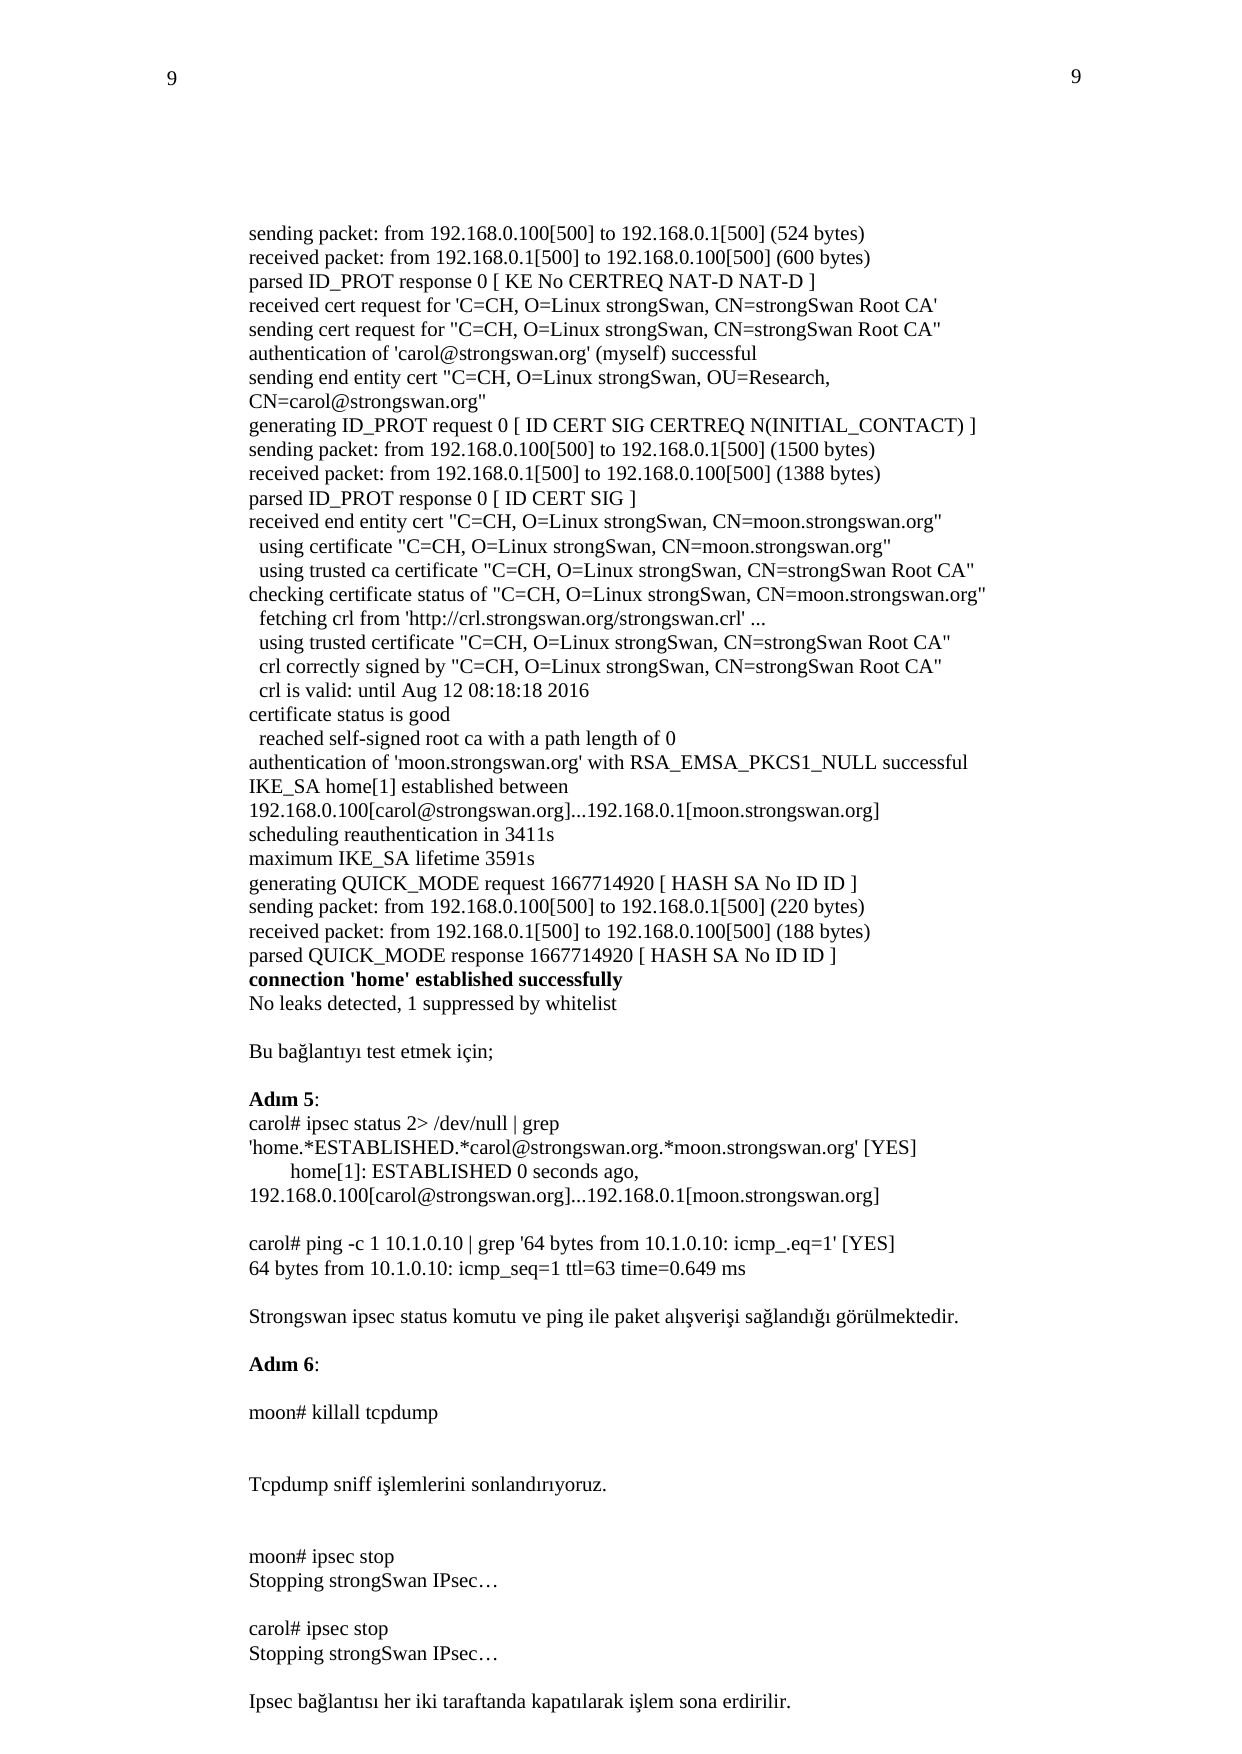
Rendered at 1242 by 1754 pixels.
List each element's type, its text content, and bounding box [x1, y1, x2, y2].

text received cert request for 'C=CH, O=Linux strongSwan, CN=strongSwan Root CA' [248, 293, 1067, 317]
text Adım 6: [248, 1352, 1067, 1376]
text sending cert request for "C=CH, O=Linux strongSwan, CN=strongSwan Root CA" [248, 317, 1067, 341]
text fetching crl from 'http://crl.strongswan.org/strongswan.crl' ... [248, 606, 1067, 630]
text certificate status is good [248, 702, 1067, 726]
text scheduling reauthentication in 3411s [248, 822, 1067, 846]
text generating QUICK_MODE request 1667714920 [ HASH SA No ID ID ] [248, 870, 1067, 894]
text crl correctly signed by "C=CH, O=Linux strongSwan, CN=strongSwan Root CA" [248, 654, 1067, 678]
text sending packet: from 192.168.0.100[500] to 192.168.0.1[500] (1500 bytes) [248, 437, 1067, 461]
text using certificate "C=CH, O=Linux strongSwan, CN=moon.strongswan.org" [248, 533, 1067, 558]
text Adım 5: [248, 1087, 1067, 1111]
text Stopping strongSwan IPsec… [248, 1640, 1067, 1664]
text connection 'home' established successfully [248, 967, 1067, 991]
text received packet: from 192.168.0.1[500] to 192.168.0.100[500] (600 bytes) [248, 245, 1067, 269]
text checking certificate status of "C=CH, O=Linux strongSwan, CN=moon.strongswan.org" [248, 582, 1067, 606]
text Tcpdump sniff işlemlerini sonlandırıyoruz. [248, 1472, 1067, 1496]
text received end entity cert "C=CH, O=Linux strongSwan, CN=moon.strongswan.org" [248, 509, 1067, 533]
text parsed QUICK_MODE response 1667714920 [ HASH SA No ID ID ] [248, 943, 1067, 967]
text carol# ping -c 1 10.1.0.10 | grep '64 bytes from 10.1.0.10: icmp_.eq=1' [YES] [248, 1231, 1067, 1255]
text No leaks detected, 1 suppressed by whitelist [248, 991, 1067, 1015]
text sending packet: from 192.168.0.100[500] to 192.168.0.1[500] (220 bytes) [248, 894, 1067, 918]
text authentication of 'moon.strongswan.org' with RSA_EMSA_PKCS1_NULL successful [248, 750, 1067, 774]
text 64 bytes from 10.1.0.10: icmp_seq=1 ttl=63 time=0.649 ms [248, 1255, 1067, 1279]
text sending packet: from 192.168.0.100[500] to 192.168.0.1[500] (524 bytes) [248, 221, 1067, 245]
text using trusted certificate "C=CH, O=Linux strongSwan, CN=strongSwan Root CA" [248, 630, 1067, 654]
text Stopping strongSwan IPsec… [248, 1568, 1067, 1592]
text parsed ID_PROT response 0 [ KE No CERTREQ NAT-D NAT-D ] [248, 269, 1067, 293]
text moon# ipsec stop [248, 1544, 1067, 1568]
text crl is valid: until Aug 12 08:18:18 2016 [248, 678, 1067, 702]
text home[1]: ESTABLISHED 0 seconds ago, 192.168.0.100[carol@strongswan.org]...192.168.0.1[moon.strongswan.org] [248, 1159, 1067, 1207]
text Bu bağlantıyı test etmek için; [248, 1039, 1067, 1063]
text generating ID_PROT request 0 [ ID CERT SIG CERTREQ N(INITIAL_CONTACT) ] [248, 413, 1067, 437]
text carol# ipsec stop [248, 1616, 1067, 1640]
text IKE_SA home[1] established between 192.168.0.100[carol@strongswan.org]...192.168.0.1[moon.strongswan.org] [248, 774, 1067, 822]
text received packet: from 192.168.0.1[500] to 192.168.0.100[500] (188 bytes) [248, 918, 1067, 943]
text sending end entity cert "C=CH, O=Linux strongSwan, OU=Research, CN=carol@strongswan.org" [248, 365, 1067, 413]
text received packet: from 192.168.0.1[500] to 192.168.0.100[500] (1388 bytes) [248, 461, 1067, 485]
text Ipsec bağlantısı her iki taraftanda kapatılarak işlem sona erdirilir. [248, 1688, 1067, 1713]
text carol# ipsec status 2> /dev/null | grep 'home.*ESTABLISHED.*carol@strongswan.org.*moon.strongswan.org' [YES] [248, 1111, 1067, 1159]
text authentication of 'carol@strongswan.org' (myself) successful [248, 341, 1067, 365]
text parsed ID_PROT response 0 [ ID CERT SIG ] [248, 485, 1067, 509]
text Strongswan ipsec status komutu ve ping ile paket alışverişi sağlandığı görülmektedir. [248, 1303, 1067, 1328]
text reached self-signed root ca with a path length of 0 [248, 726, 1067, 750]
text maximum IKE_SA lifetime 3591s [248, 846, 1067, 870]
text using trusted ca certificate "C=CH, O=Linux strongSwan, CN=strongSwan Root CA" [248, 558, 1067, 582]
text moon# killall tcpdump [248, 1400, 1067, 1424]
